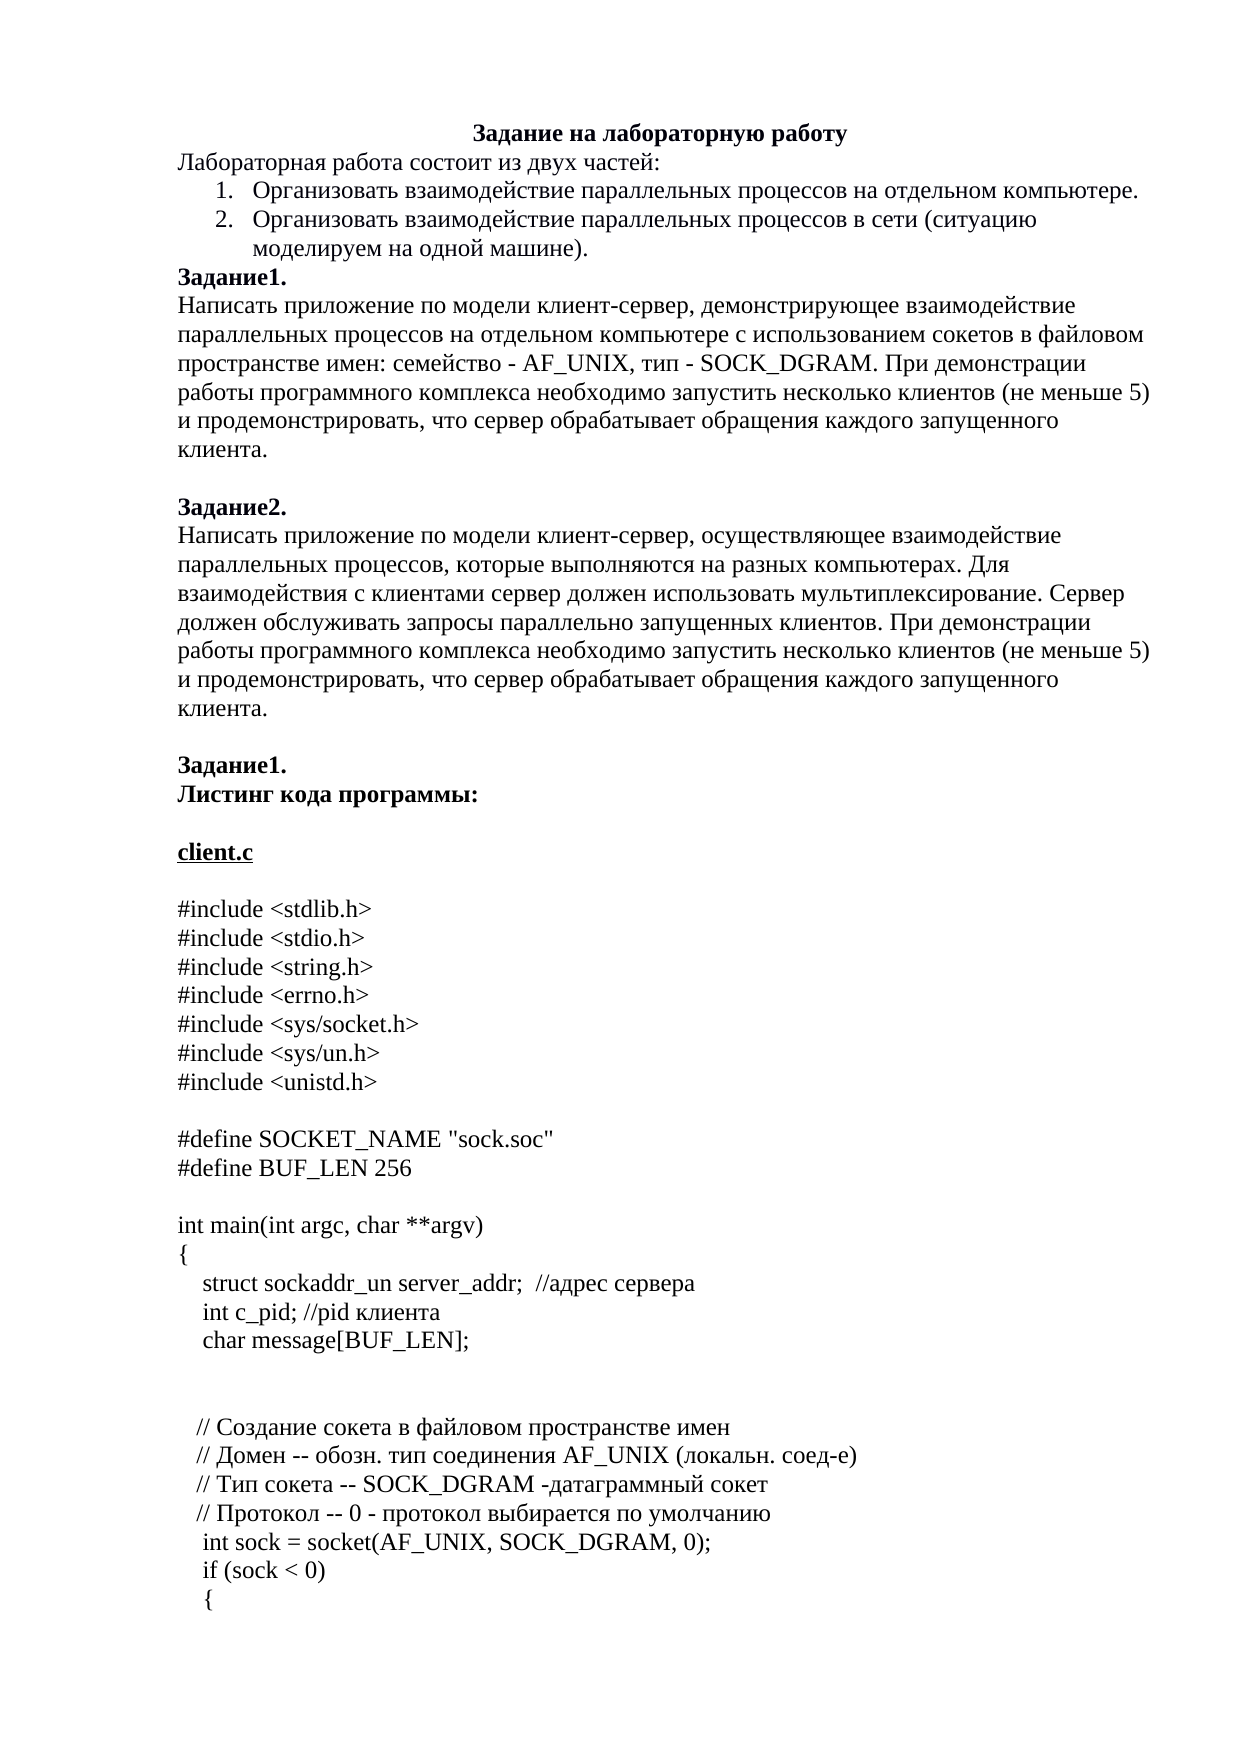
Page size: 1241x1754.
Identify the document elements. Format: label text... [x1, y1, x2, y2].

text #include <unistd.h> [177, 1067, 1152, 1096]
text Задание2. [177, 492, 1152, 521]
text #define SOCKET_NAME "sock.soc" [177, 1124, 1152, 1153]
text #include <stdlib.h> [177, 894, 1152, 923]
text Написать приложение по модели клиент-сервер, осуществляющее взаимодействие параллельных процессов, которые выполняются на разных компьютерах. Для взаимодействия с клиентами сервер должен использовать мультиплексирование. Сервер должен обслуживать запросы параллельно запущенных клиентов. При демонстрации работы программного комплекса необходимо запустить несколько клиентов (не меньше 5) и продемонстрировать, что сервер обрабатывает обращения каждого запущенного клиента. [177, 521, 1152, 722]
text Задание1. [177, 751, 1152, 779]
text int c_pid; //pid клиента [177, 1297, 1152, 1326]
text Написать приложение по модели клиент-сервер, демонстрирующее взаимодействие параллельных процессов на отдельном компьютере с использованием сокетов в файловом пространстве имен: семейство - AF_UNIX, тип - SOCK_DGRAM. При демонстрации работы программного комплекса необходимо запустить несколько клиентов (не меньше 5) и продемонстрировать, что сервер обрабатывает обращения каждого запущенного клиента. [177, 291, 1152, 463]
text { [177, 1239, 1152, 1268]
text Задание1. [177, 262, 1152, 291]
text // Протокол -- 0 - протокол выбирается по умолчанию [177, 1498, 1152, 1527]
text client.c [177, 837, 1152, 866]
text // Тип сокета -- SOCK_DGRAM -датаграммный сокет [177, 1469, 1152, 1498]
text int sock = socket(AF_UNIX, SOCK_DGRAM, 0); [177, 1527, 1152, 1556]
text { [177, 1584, 1152, 1613]
text #include <sys/socket.h> [177, 1009, 1152, 1038]
text #include <stdio.h> [177, 923, 1152, 952]
text #include <sys/un.h> [177, 1038, 1152, 1067]
text char message[BUF_LEN]; [177, 1326, 1152, 1354]
text Задание на лабораторную работу [398, 118, 1152, 147]
text Листинг кода программы: [177, 779, 1152, 808]
text // Домен -- обозн. тип соединения AF_UNIX (локальн. соед-е) [177, 1441, 1152, 1469]
text #define BUF_LEN 256 [177, 1153, 1152, 1182]
text struct sockaddr_un server_addr; //адрес сервера [177, 1268, 1152, 1297]
text #include <string.h> [177, 952, 1152, 981]
list Организовать взаимодействие параллельных процессов в сети (ситуацию моделируем на одной машине). [215, 204, 1152, 262]
list Организовать взаимодействие параллельных процессов на отдельном компьютере. [215, 176, 1152, 204]
text int main(int argc, char **argv) [177, 1211, 1152, 1239]
text #include <errno.h> [177, 981, 1152, 1009]
text if (sock < 0) [177, 1556, 1152, 1584]
text Лабораторная работа состоит из двух частей: [177, 147, 1152, 176]
text // Создание сокета в файловом пространстве имен [177, 1412, 1152, 1441]
